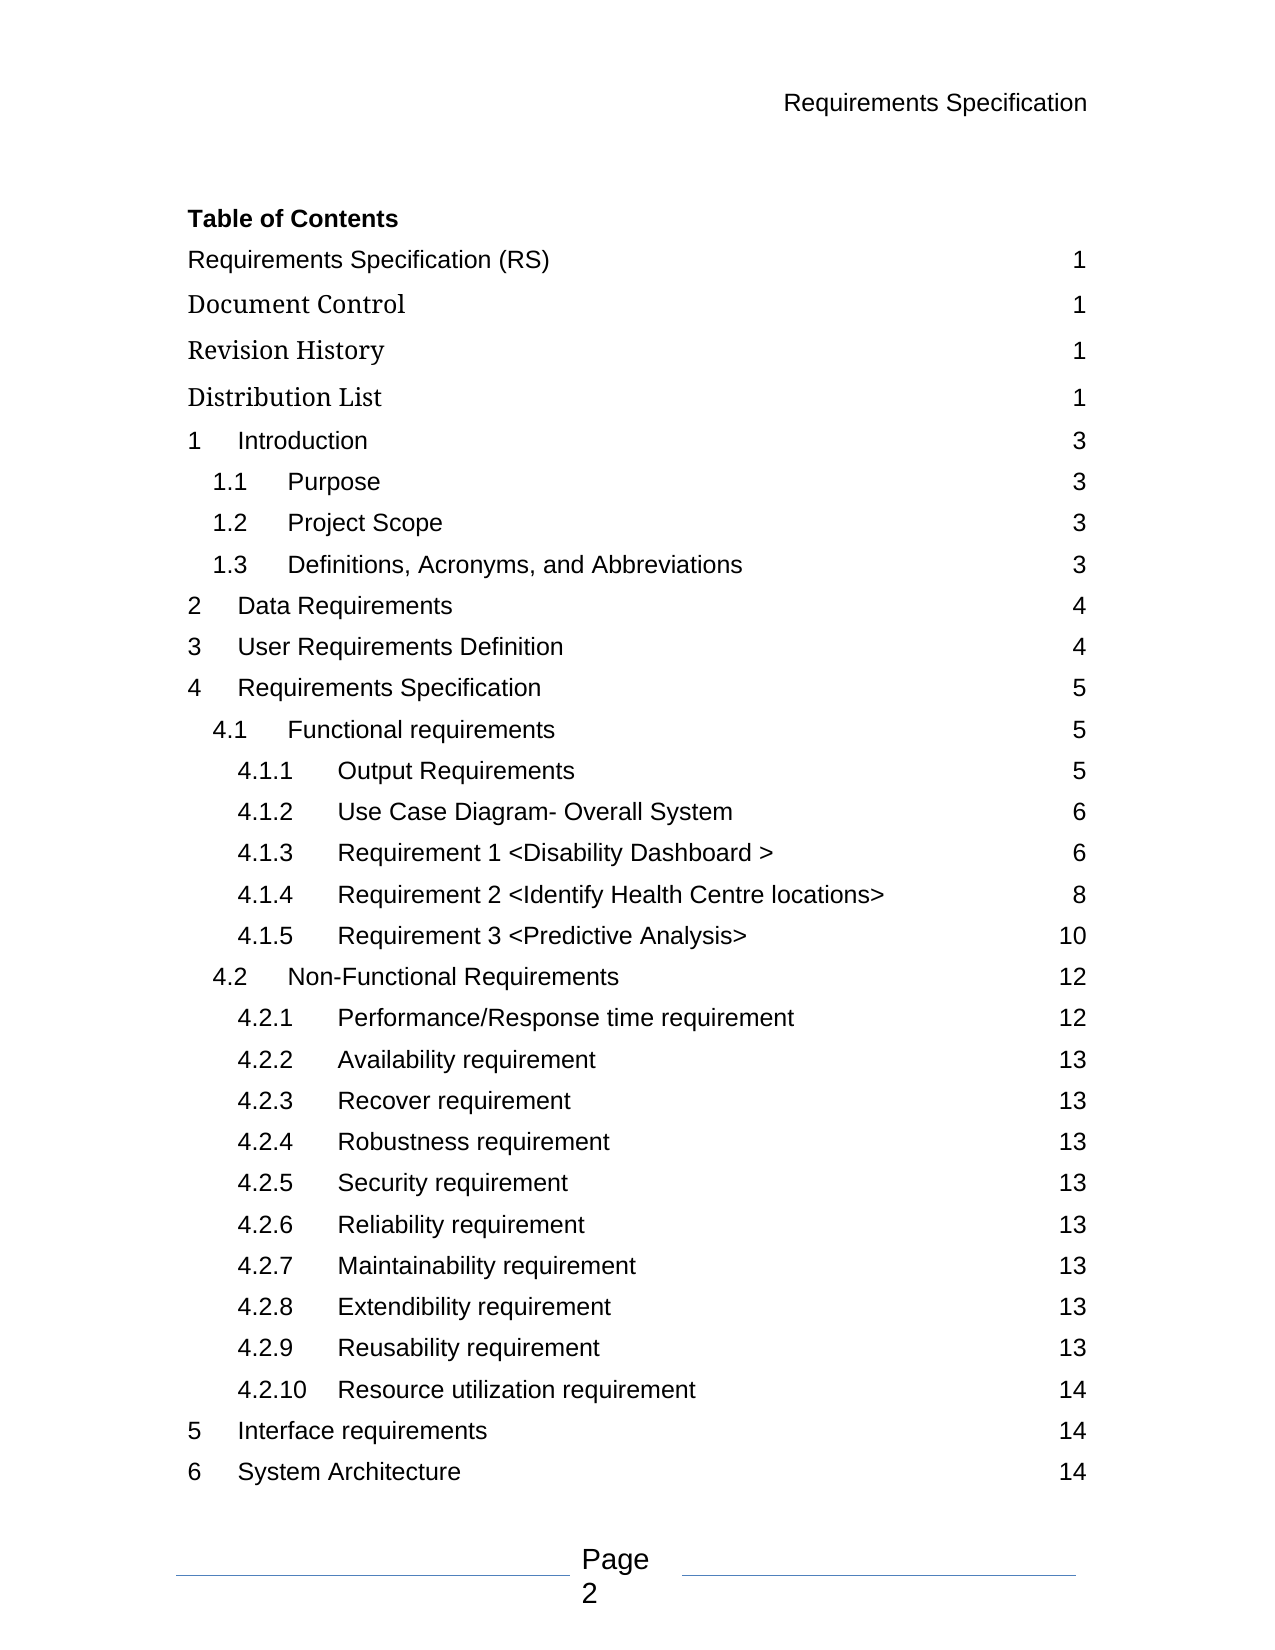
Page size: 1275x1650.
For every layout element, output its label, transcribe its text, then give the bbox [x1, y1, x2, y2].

text 4.2.1 Performance/Response time requirement 12 [237, 1003, 1087, 1032]
text Document Control 1 [187, 286, 1087, 320]
text 4.2.10 Resource utilization requirement 14 [237, 1375, 1087, 1403]
text 1.3 Definitions, Acronyms, and Abbreviations 3 [212, 550, 1087, 578]
text Revision History 1 [187, 333, 1087, 367]
text 4.2.3 Recover requirement 13 [237, 1086, 1087, 1115]
text 5 Interface requirements 14 [187, 1416, 1087, 1445]
text Table of Contents [187, 204, 1087, 232]
text 4.2.9 Reusability requirement 13 [237, 1333, 1087, 1362]
text 4 Requirements Specification 5 [187, 673, 1087, 702]
text 4.1.4 Requirement 2 <Identify Health Centre locations> 8 [237, 880, 1087, 908]
text 1 Introduction 3 [187, 426, 1087, 455]
text 4.1.1 Output Requirements 5 [237, 756, 1087, 785]
text 3 User Requirements Definition 4 [187, 632, 1087, 661]
text 4.2.7 Maintainability requirement 13 [237, 1251, 1087, 1280]
text 4.2.2 Availability requirement 13 [237, 1045, 1087, 1073]
text 1.1 Purpose 3 [212, 467, 1087, 496]
text 4.2.5 Security requirement 13 [237, 1168, 1087, 1197]
text 4.2.4 Robustness requirement 13 [237, 1127, 1087, 1156]
text Distribution List 1 [187, 379, 1087, 413]
text 4.2.6 Reliability requirement 13 [237, 1210, 1087, 1238]
text Requirements Specification (RS) 1 [187, 245, 1087, 274]
text 1.2 Project Scope 3 [212, 508, 1087, 537]
text 6 System Architecture 14 [187, 1457, 1087, 1486]
text 4.2.8 Extendibility requirement 13 [237, 1292, 1087, 1321]
text 4.1.3 Requirement 1 <Disability Dashboard > 6 [237, 838, 1087, 867]
text 4.1 Functional requirements 5 [212, 715, 1087, 743]
text 4.1.5 Requirement 3 <Predictive Analysis> 10 [237, 921, 1087, 950]
text 4.1.2 Use Case Diagram- Overall System 6 [237, 797, 1087, 826]
text 2 Data Requirements 4 [187, 591, 1087, 620]
text 4.2 Non-Functional Requirements 12 [212, 962, 1087, 991]
